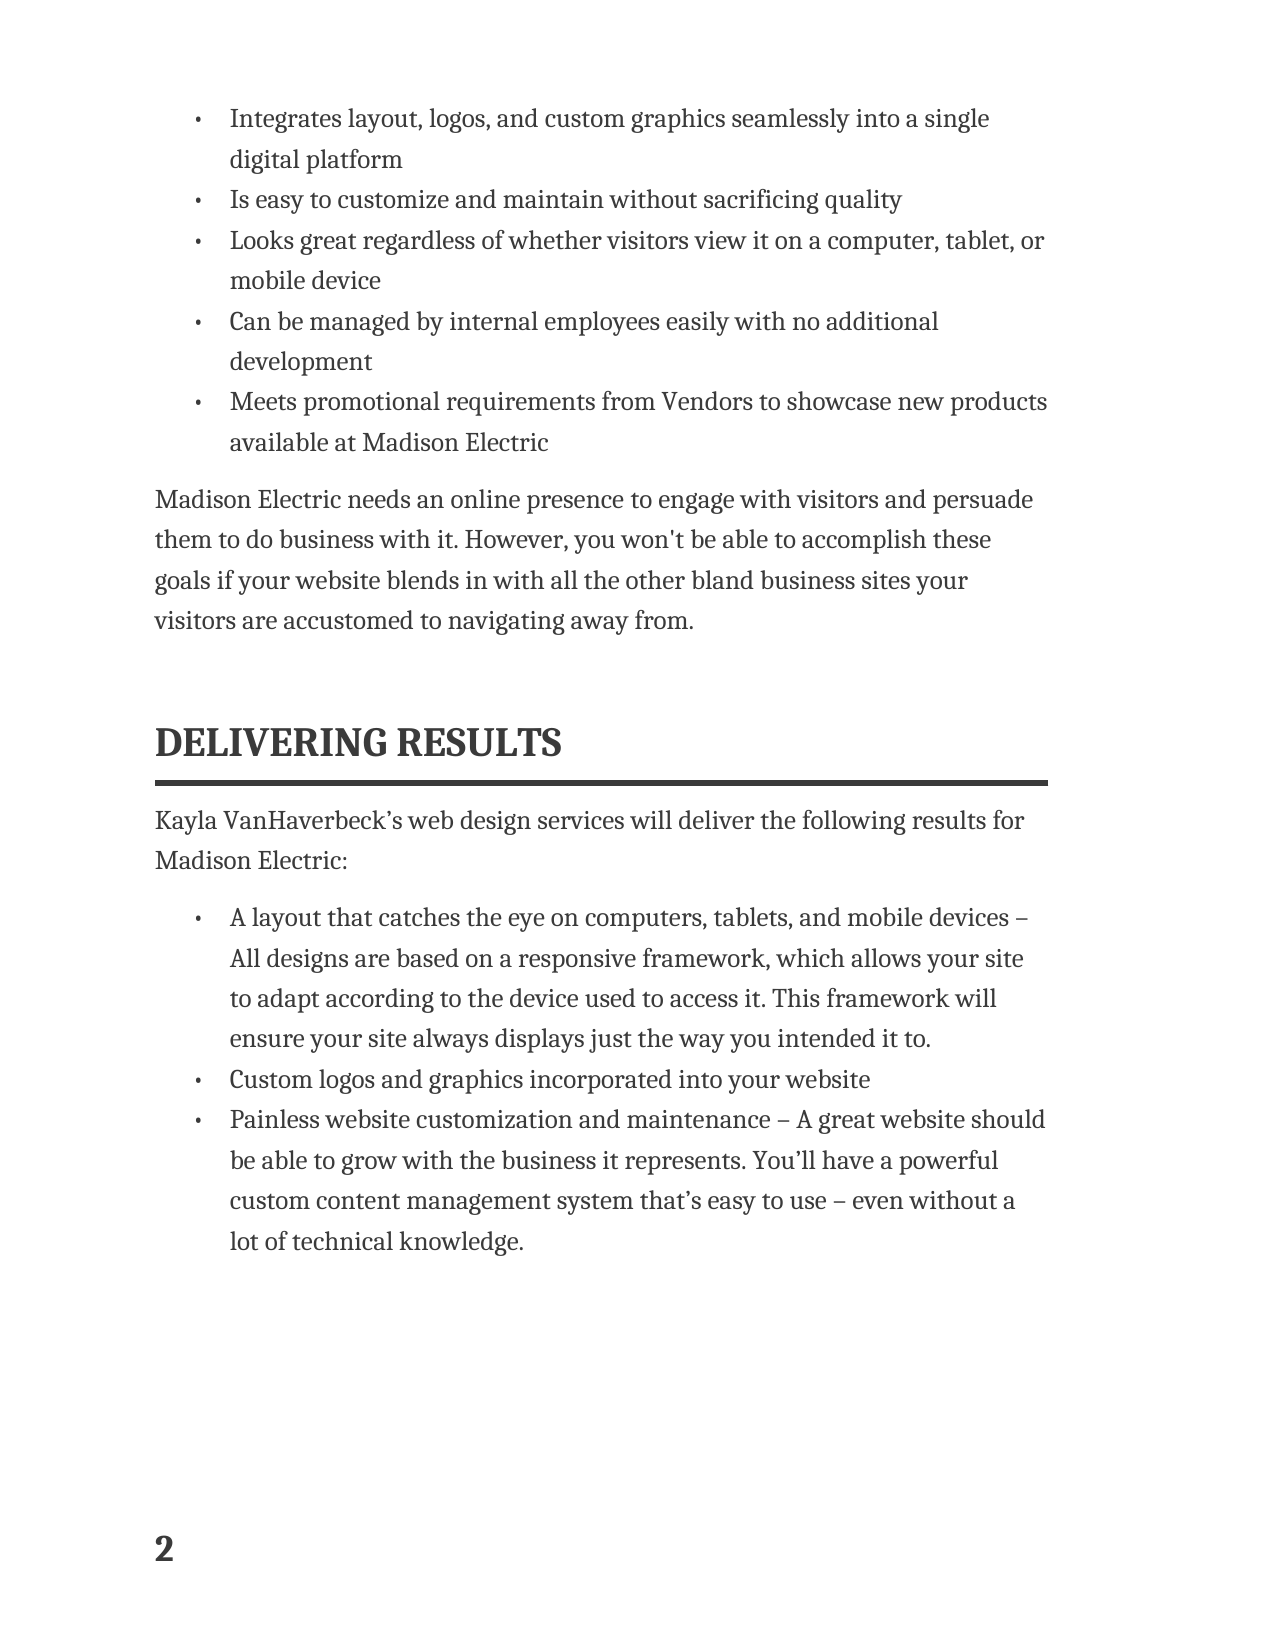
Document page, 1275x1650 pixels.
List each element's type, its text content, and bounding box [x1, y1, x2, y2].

text Kayla VanHaverbeck’s web design services will deliver the following results for Madison Electric: [154, 805, 1048, 876]
list Can be managed by internal employees easily with no additional development [192, 306, 1048, 377]
list Custom logos and graphics incorporated into your website [192, 1064, 1048, 1095]
list Integrates layout, logos, and custom graphics seamlessly into a single digital platform [192, 103, 1048, 175]
list A layout that catches the eye on computers, tablets, and mobile devices – All designs are based on a responsive framework, which allows your site to adapt according to the device used to access it. This framework will ensure your site always displays just the way you intended it to. [192, 902, 1048, 1055]
list Meets promotional requirements from Vendors to showcase new products available at Madison Electric [192, 386, 1048, 458]
subtitle Delivering results [154, 719, 1048, 786]
text Madison Electric needs an online presence to engage with visitors and persuade them to do business with it. However, you won't be able to accomplish these goals if your website blends in with all the other bland business sites your visitors are accustomed to navigating away from. [154, 484, 1048, 636]
list Is easy to customize and maintain without sacrificing quality [192, 184, 1048, 216]
list Painless website customization and maintenance – A great website should be able to grow with the business it represents. You’ll have a powerful custom content management system that’s easy to use – even without a lot of technical knowledge. [192, 1104, 1048, 1257]
list Looks great regardless of whether visitors view it on a computer, tablet, or mobile device [192, 225, 1048, 296]
